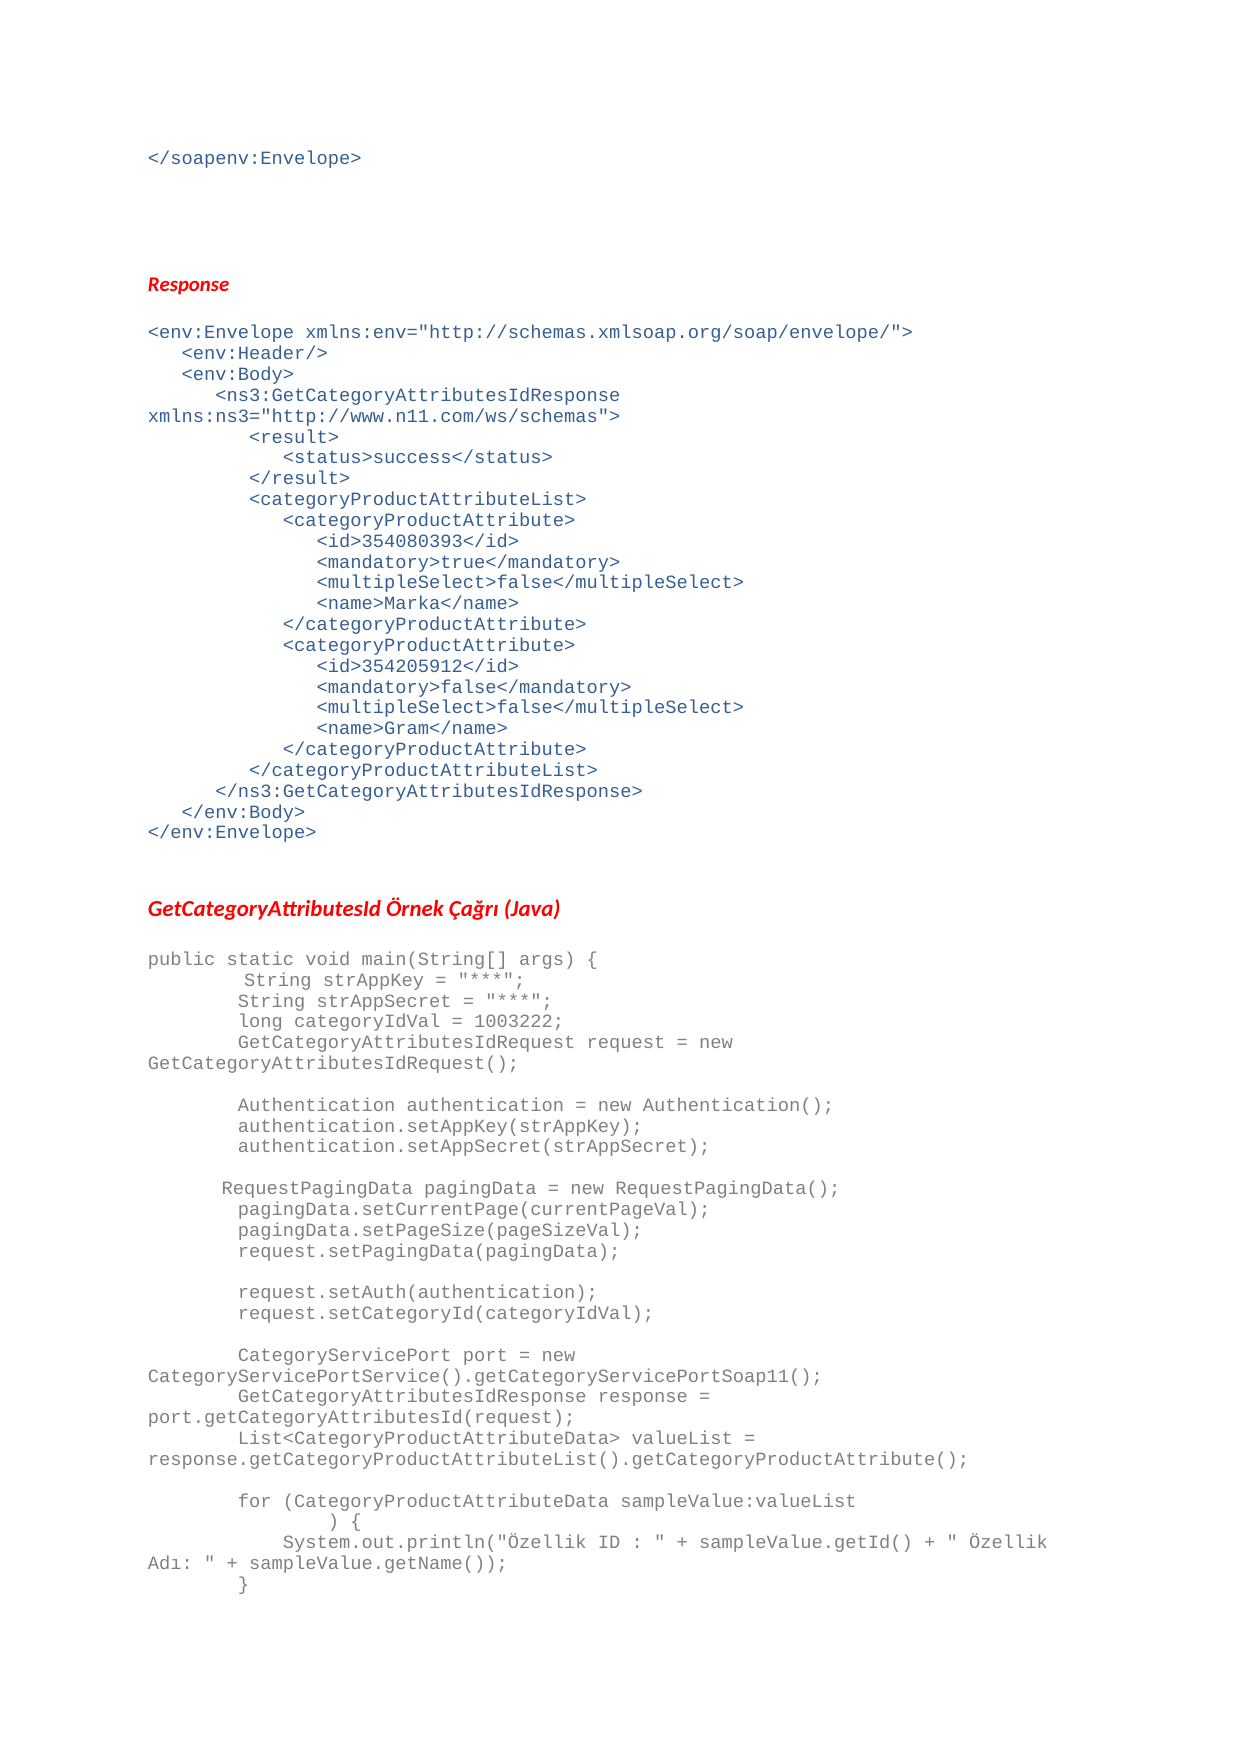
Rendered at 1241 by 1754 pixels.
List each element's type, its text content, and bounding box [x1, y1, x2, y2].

text <name>Marka</name> [148, 593, 1093, 614]
text <mandatory>true</mandatory> [148, 551, 1093, 572]
text long categoryIdVal = 1003222; [148, 1011, 1093, 1032]
text RequestPagingData pagingData = new RequestPagingData(); [148, 1178, 1093, 1199]
text for (CategoryProductAttributeData sampleValue:valueList [148, 1490, 1093, 1511]
text <result> [148, 426, 1093, 447]
text String strAppSecret = "***"; [148, 990, 1093, 1011]
text authentication.setAppKey(strAppKey); [148, 1115, 1093, 1136]
text <id>354080393</id> [148, 531, 1093, 551]
text ) { [148, 1511, 1093, 1532]
text <env:Envelope xmlns:env="http://schemas.xmlsoap.org/soap/envelope/"> [148, 322, 1093, 343]
text Response [148, 271, 1093, 296]
text <ns3:GetCategoryAttributesIdResponse xmlns:ns3="http://www.n11.com/ws/schemas"> [148, 385, 1093, 426]
text request.setCategoryId(categoryIdVal); [148, 1303, 1093, 1324]
text GetCategoryAttributesIdRequest request = new GetCategoryAttributesIdRequest(); [148, 1032, 1093, 1074]
text pagingData.setCurrentPage(currentPageVal); [148, 1199, 1093, 1219]
text </env:Envelope> [148, 822, 1093, 843]
text GetCategoryAttributesIdResponse response = port.getCategoryAttributesId(request); [148, 1386, 1093, 1428]
text Authentication authentication = new Authentication(); [148, 1094, 1093, 1115]
text </categoryProductAttribute> [148, 739, 1093, 760]
text </result> [148, 468, 1093, 489]
text System.out.println("Özellik ID : " + sampleValue.getId() + " Özellik Adı: " + sampleValue.getName()); [148, 1532, 1093, 1574]
text } [148, 1574, 1093, 1594]
text <categoryProductAttribute> [148, 510, 1093, 531]
text <categoryProductAttribute> [148, 635, 1093, 656]
text pagingData.setPageSize(pageSizeVal); [148, 1219, 1093, 1240]
text List<CategoryProductAttributeData> valueList = response.getCategoryProductAttributeList().getCategoryProductAttribute(); [148, 1428, 1093, 1469]
text <mandatory>false</mandatory> [148, 676, 1093, 697]
text public static void main(String[] args) { [148, 949, 1093, 969]
text <multipleSelect>false</multipleSelect> [148, 572, 1093, 593]
text <env:Header/> [148, 343, 1093, 364]
text </env:Body> [148, 801, 1093, 822]
text request.setAuth(authentication); [148, 1282, 1093, 1303]
text <id>354205912</id> [148, 656, 1093, 676]
text GetCategoryAttributesId Örnek Çağrı (Java) [148, 894, 1093, 922]
text <env:Body> [148, 364, 1093, 385]
text <status>success</status> [148, 447, 1093, 468]
text String strAppKey = "***"; [148, 969, 1093, 990]
text <multipleSelect>false</multipleSelect> [148, 697, 1093, 718]
text </ns3:GetCategoryAttributesIdResponse> [148, 781, 1093, 801]
text <categoryProductAttributeList> [148, 489, 1093, 510]
text </categoryProductAttribute> [148, 614, 1093, 635]
text <name>Gram</name> [148, 718, 1093, 739]
text </categoryProductAttributeList> [148, 760, 1093, 781]
text authentication.setAppSecret(strAppSecret); [148, 1136, 1093, 1157]
text </soapenv:Envelope> [148, 148, 1093, 168]
text CategoryServicePort port = new CategoryServicePortService().getCategoryServicePortSoap11(); [148, 1344, 1093, 1386]
text request.setPagingData(pagingData); [148, 1240, 1093, 1261]
